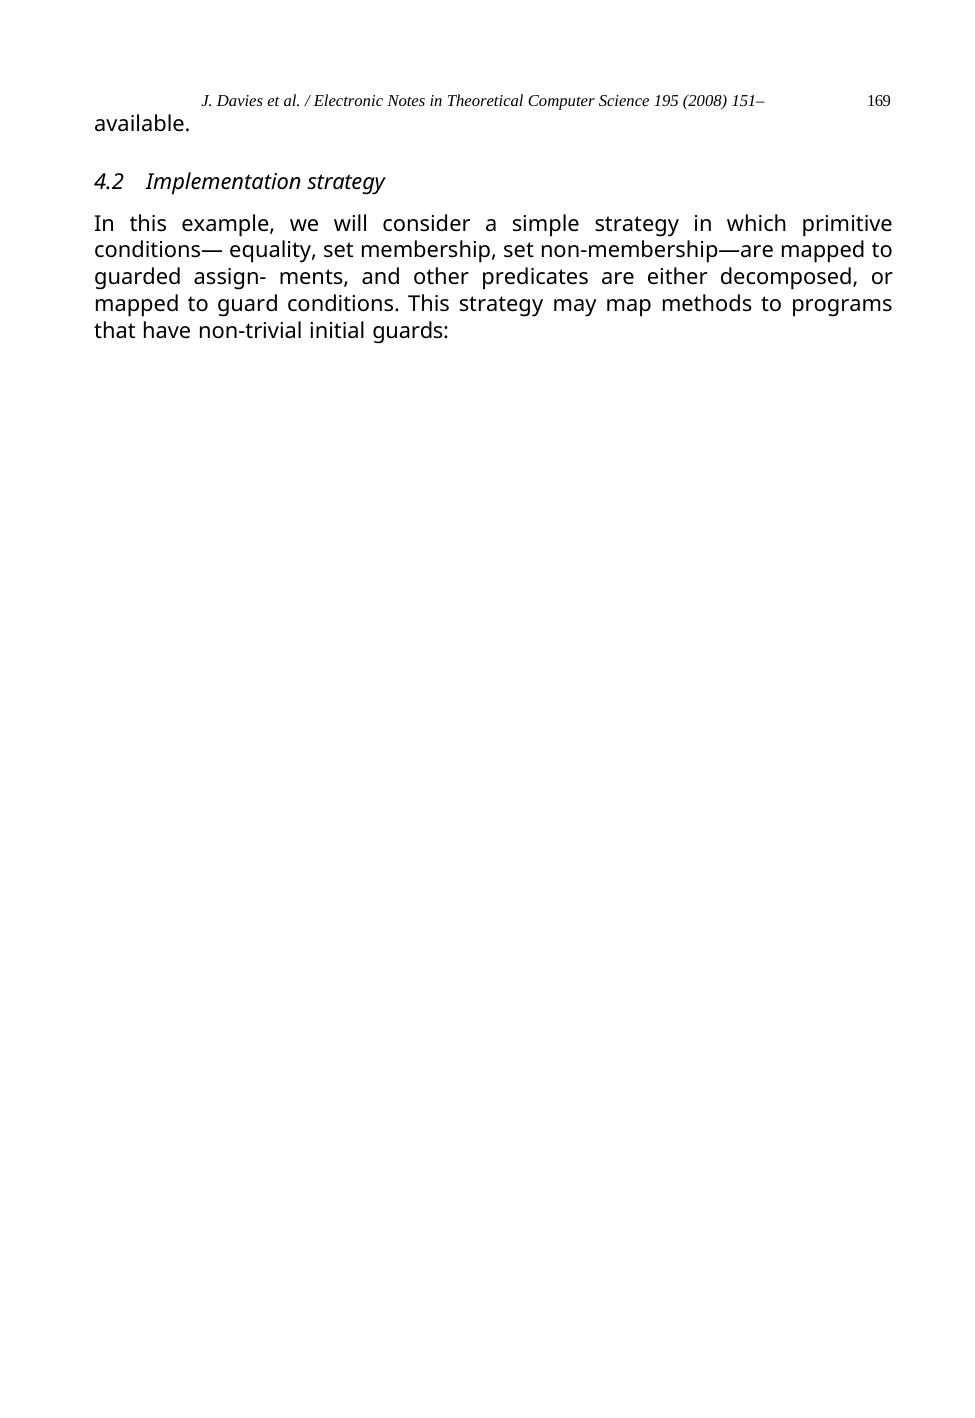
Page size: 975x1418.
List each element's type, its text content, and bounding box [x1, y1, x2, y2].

list Implementation strategy [94, 166, 904, 196]
text In this example, we will consider a simple strategy in which primitive conditions— equality, set membership, set non-membership—are mapped to guarded assign- ments, and other predicates are either decomposed, or mapped to guard conditions. This strategy may map methods to programs that have non-trivial initial guards: [94, 210, 893, 344]
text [94, 110, 893, 137]
